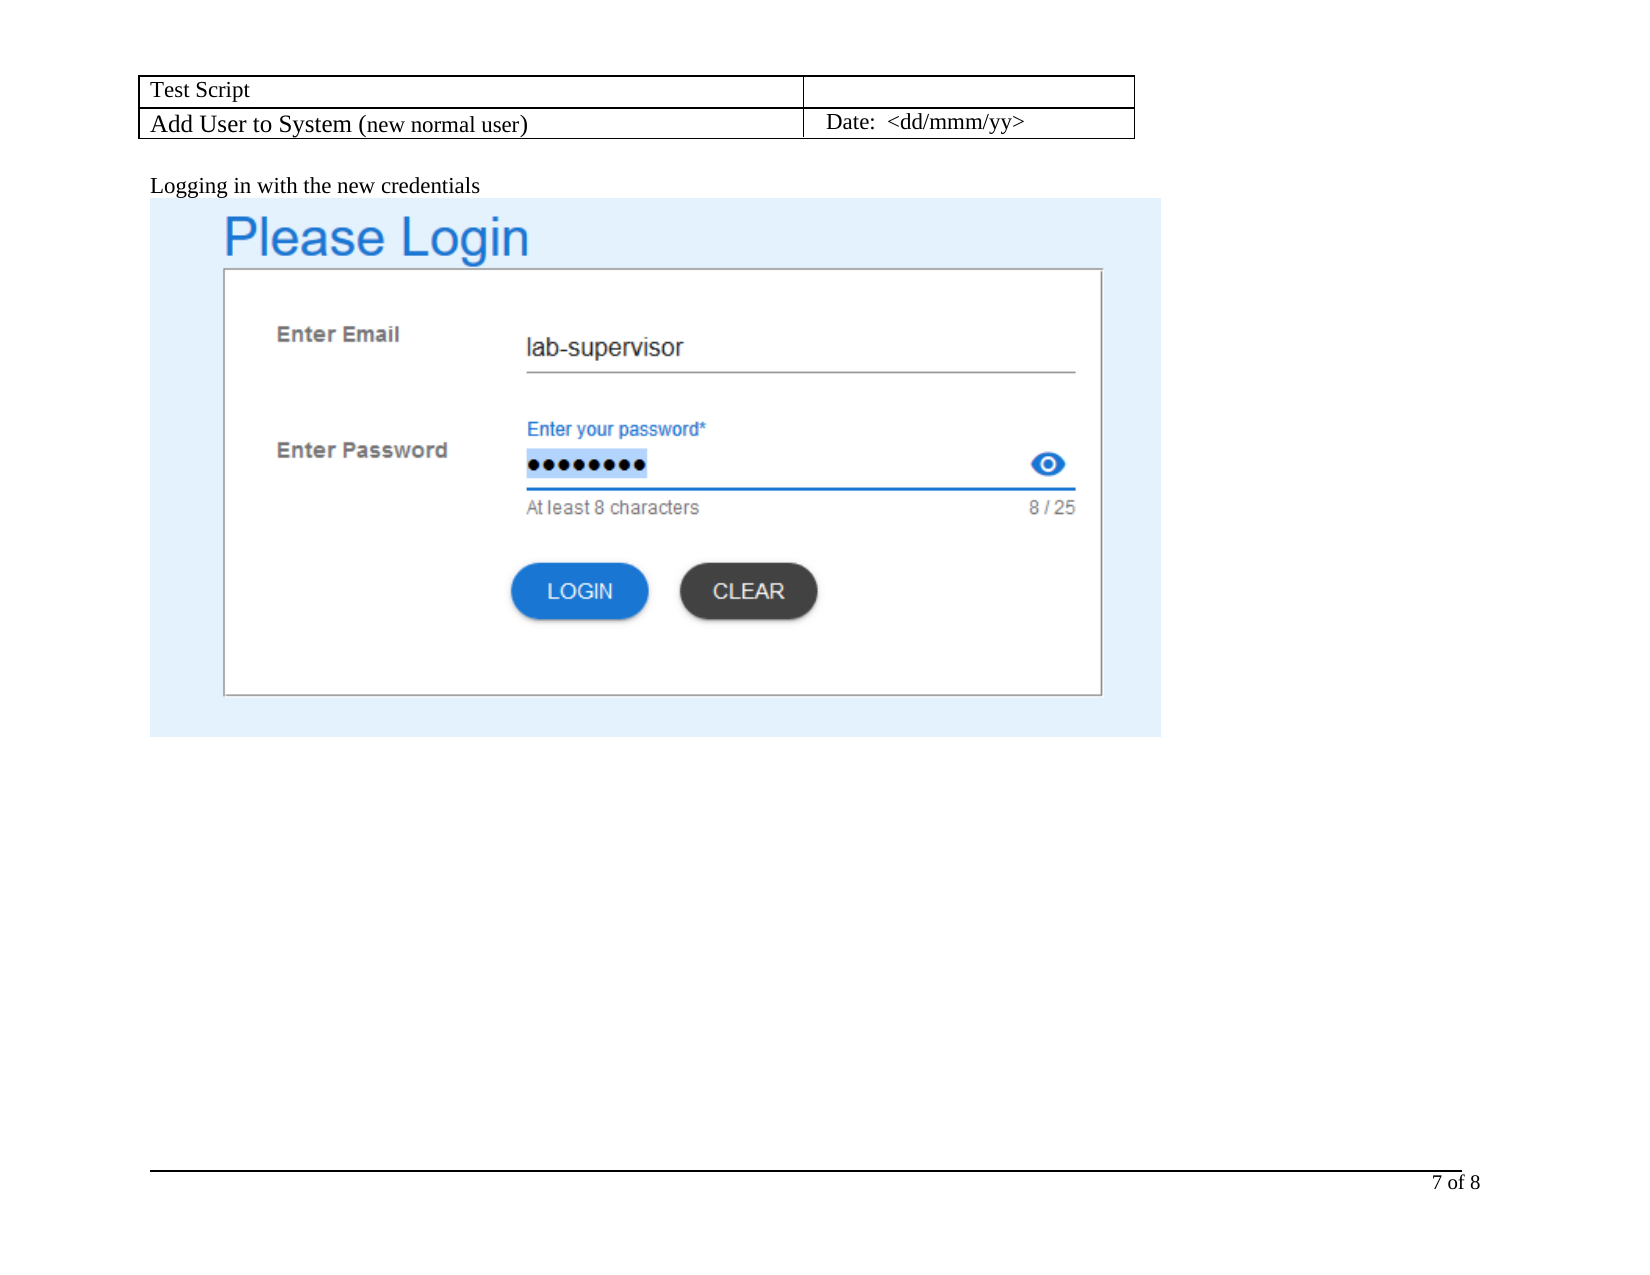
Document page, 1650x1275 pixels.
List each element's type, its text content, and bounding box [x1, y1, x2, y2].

picture [150, 198, 1162, 737]
text Logging in with the new credentials [150, 172, 1500, 199]
